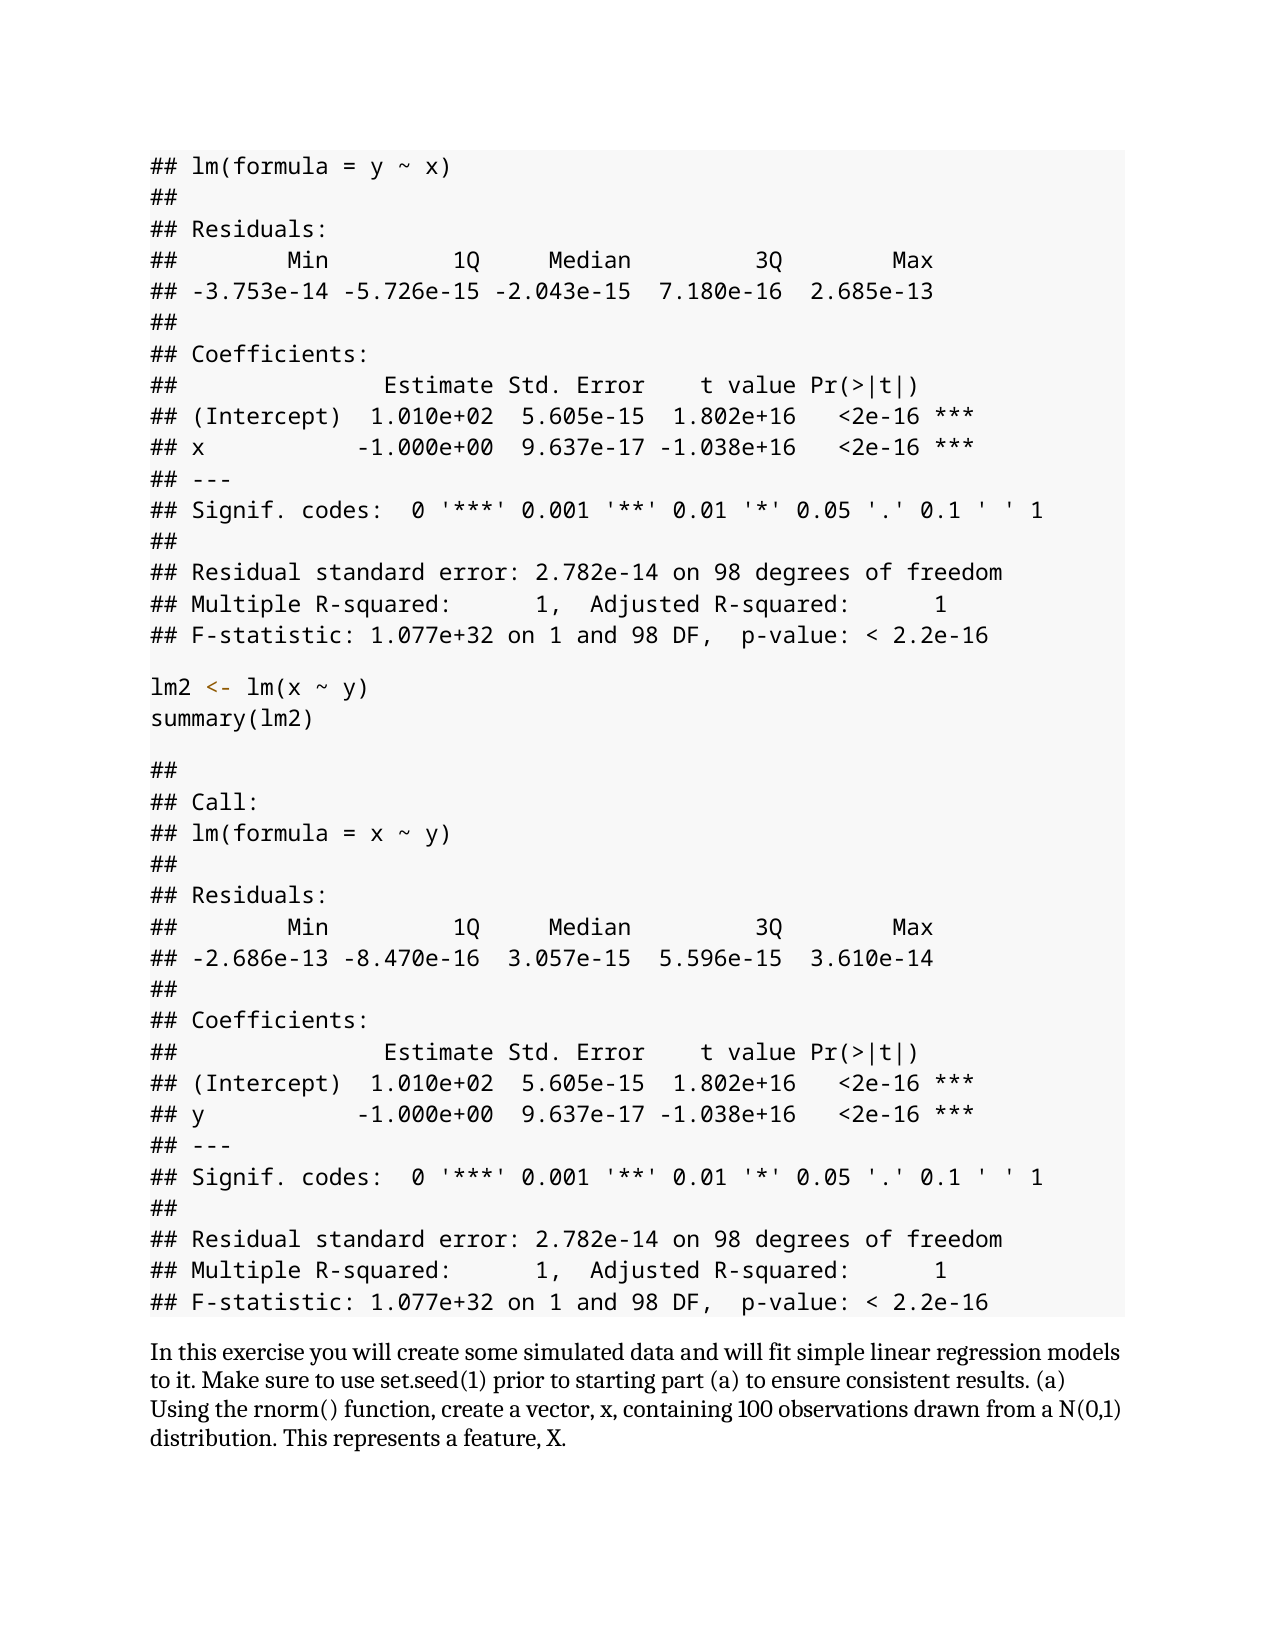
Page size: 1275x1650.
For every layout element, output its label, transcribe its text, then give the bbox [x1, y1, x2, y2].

text In this exercise you will create some simulated data and will fit simple linear regression models to it. Make sure to use set.seed(1) prior to starting part (a) to ensure consistent results. (a) Using the rnorm() function, create a vector, x, containing 100 observations drawn from a N(0,1) distribution. This represents a feature, X. [150, 1337, 1125, 1452]
text lm2 <- lm(x ~ y) summary(lm2) [315, 671, 1125, 733]
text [150, 150, 1125, 650]
text ## ## Call: ## lm(formula = x ~ y) ## ## Residuals: ## Min 1Q Median 3Q Max ## -2.686e-13 -8.470e-16 3.057e-15 5.596e-15 3.610e-14 ## ## Coefficients: ## Estimate Std. Error t value Pr(>|t|) ## (Intercept) 1.010e+02 5.605e-15 1.802e+16 <2e-16 *** ## y -1.000e+00 9.637e-17 -1.038e+16 <2e-16 *** ## --- ## Signif. codes: 0 '***' 0.001 '**' 0.01 '*' 0.05 '.' 0.1 ' ' 1 ## ## Residual standard error: 2.782e-14 on 98 degrees of freedom ## Multiple R-squared: 1, Adjusted R-squared: 1 ## F-statistic: 1.077e+32 on 1 and 98 DF, p-value: < 2.2e-16 [150, 754, 1125, 1317]
